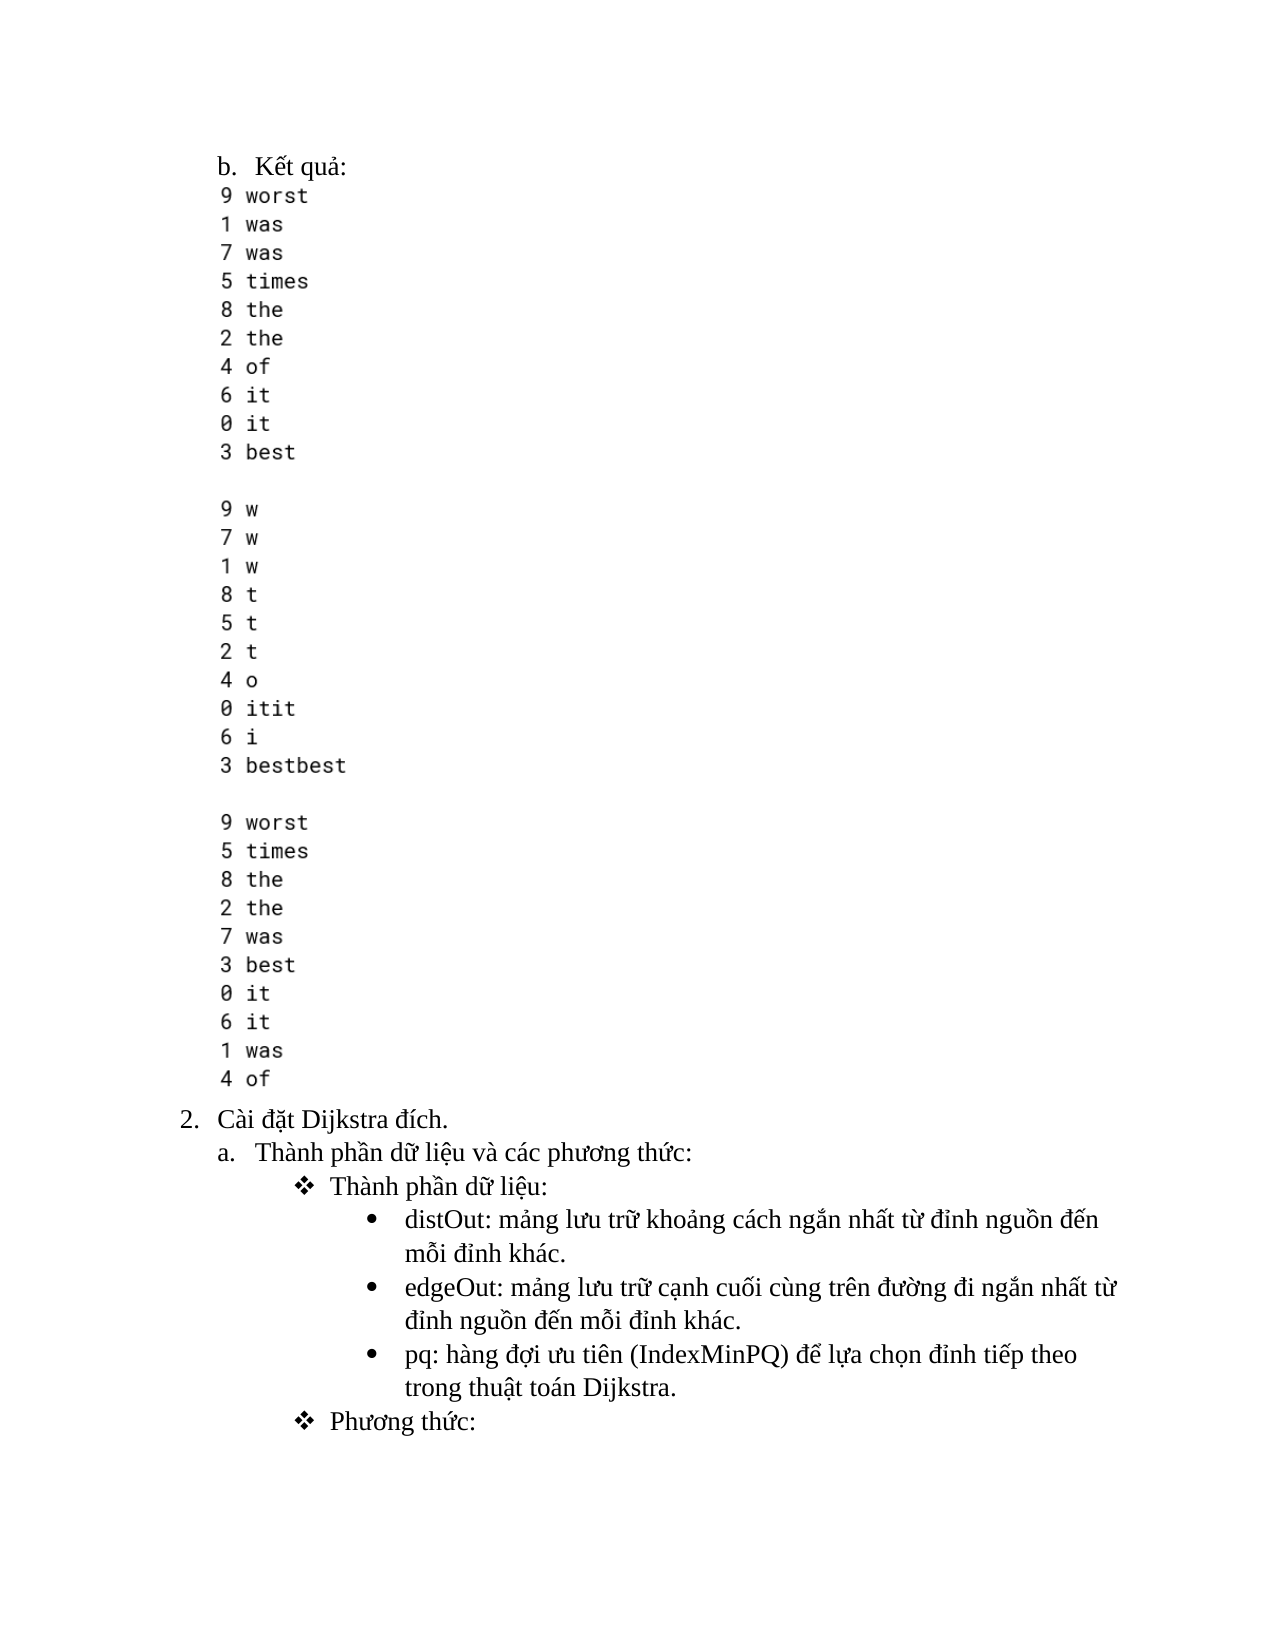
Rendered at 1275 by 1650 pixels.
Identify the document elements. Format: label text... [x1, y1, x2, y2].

list edgeOut: mảng lưu trữ cạnh cuối cùng trên đường đi ngắn nhất từ đỉnh nguồn đến mỗi đỉnh khác. [367, 1271, 1125, 1336]
list Kết quả: [217, 150, 1125, 181]
list Phương thức: [292, 1405, 1125, 1436]
list distOut: mảng lưu trữ khoảng cách ngắn nhất từ đỉnh nguồn đến mỗi đỉnh khác. [367, 1203, 1125, 1268]
list Cài đặt Dijkstra đích. [179, 1103, 1125, 1134]
list Thành phần dữ liệu và các phương thức: [217, 1136, 1125, 1167]
list Thành phần dữ liệu: [292, 1170, 1125, 1201]
list pq: hàng đợi ưu tiên (IndexMinPQ) để lựa chọn đỉnh tiếp theo trong thuật toán Dijkstra. [367, 1338, 1125, 1403]
picture [217, 183, 365, 1101]
